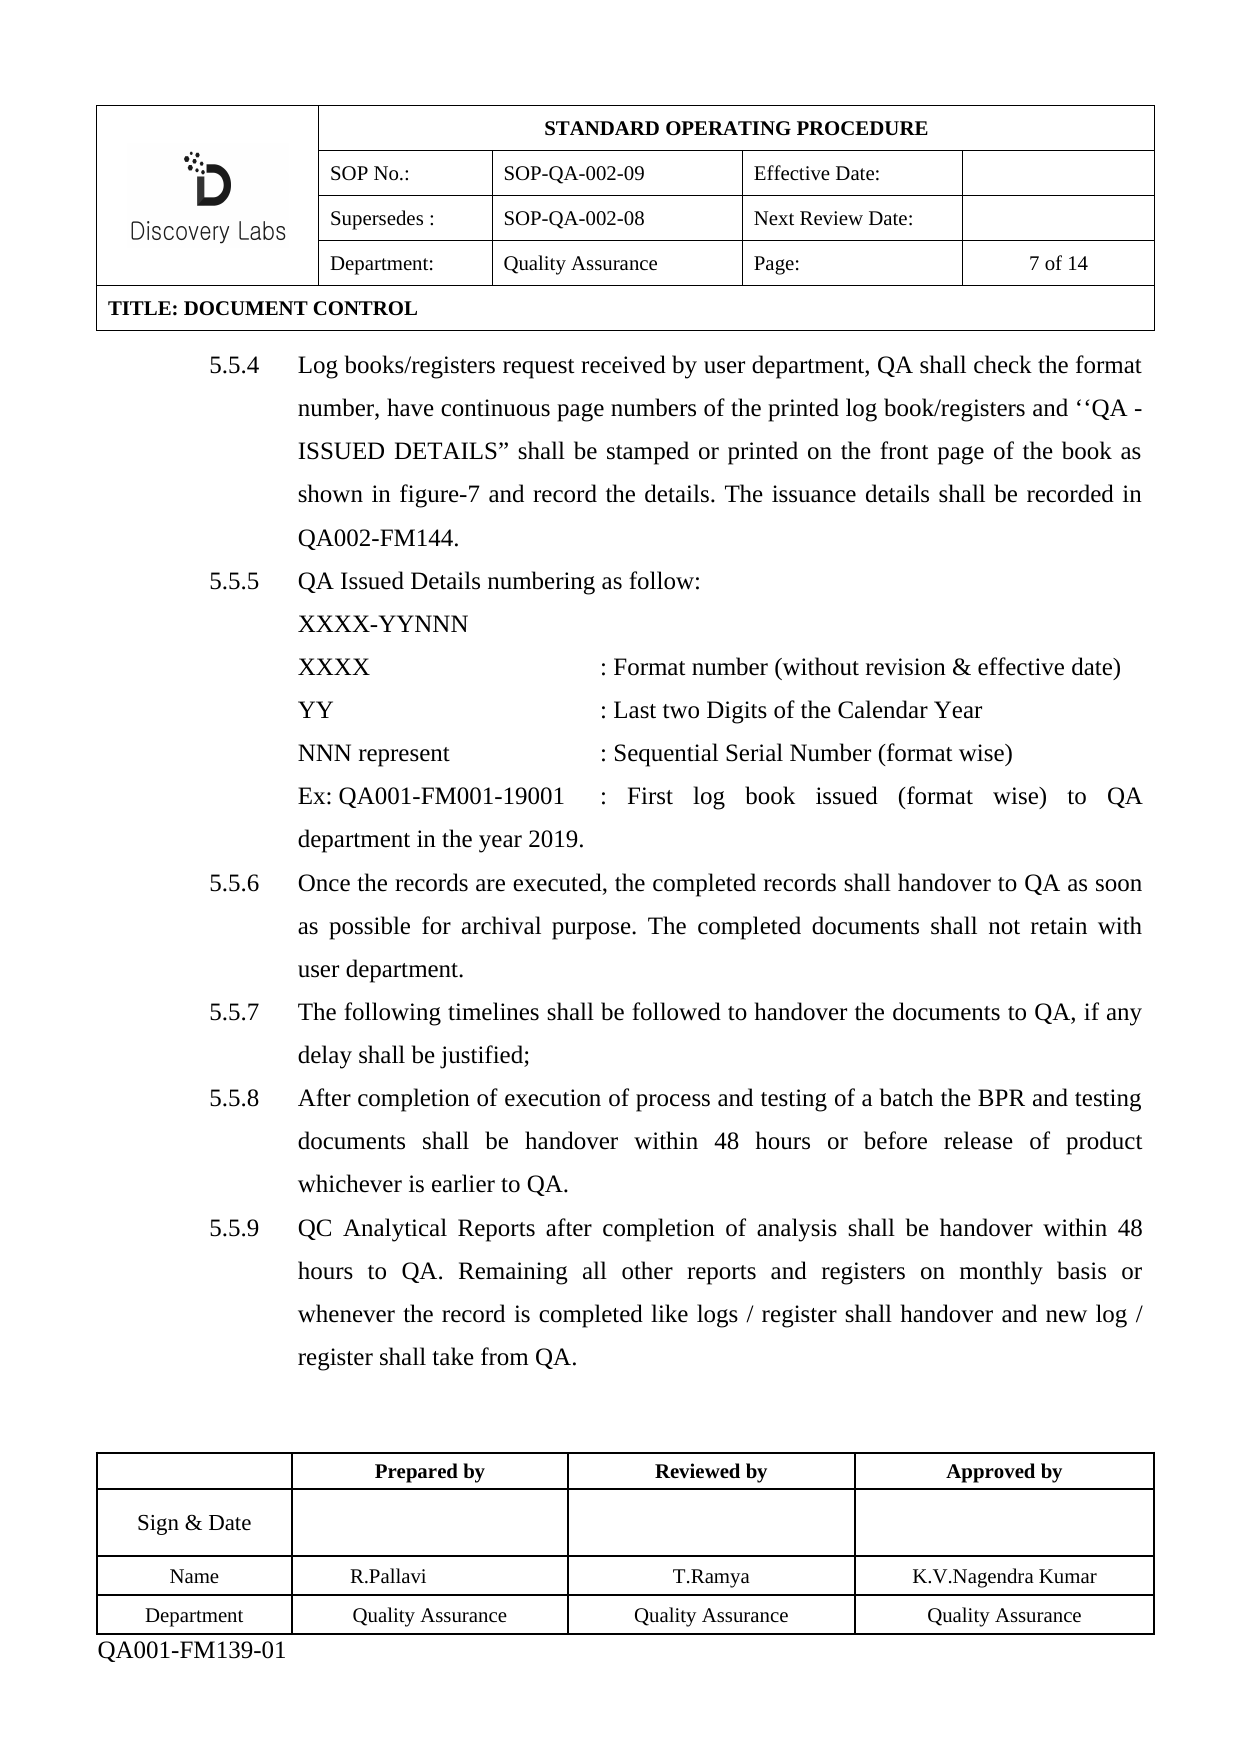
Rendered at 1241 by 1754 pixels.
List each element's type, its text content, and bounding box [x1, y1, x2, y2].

text XXXX-YYNNN [298, 609, 1143, 638]
text Ex: QA001-FM001-19001 : First log book issued (format wise) to QA department in the year 2019. [298, 781, 1143, 853]
list QC Analytical Reports after completion of analysis shall be handover within 48 hours to QA. Remaining all other reports and registers on monthly basis or whenever the record is completed like logs / register shall handover and new log / register shall take from QA. [209, 1213, 1143, 1371]
text XXXX : Format number (without revision & effective date) [298, 652, 1143, 681]
list After completion of execution of process and testing of a batch the BPR and testing documents shall be handover within 48 hours or before release of product whichever is earlier to QA. [209, 1083, 1143, 1198]
list Log books/registers request received by user department, QA shall check the format number, have continuous page numbers of the printed log book/registers and ‘‘QA - ISSUED DETAILS” shall be stamped or printed on the front page of the book as shown in figure-7 and record the details. The issuance details shall be recorded in QA002-FM144. [209, 350, 1143, 551]
text YY : Last two Digits of the Calendar Year [298, 695, 1143, 724]
list Once the records are executed, the completed records shall handover to QA as soon as possible for archival purpose. The completed documents shall not retain with user department. [209, 868, 1143, 983]
text NNN represent : Sequential Serial Number (format wise) [298, 738, 1143, 767]
list The following timelines shall be followed to handover the documents to QA, if any delay shall be justified; [209, 997, 1143, 1069]
list QA Issued Details numbering as follow: [209, 566, 1143, 594]
